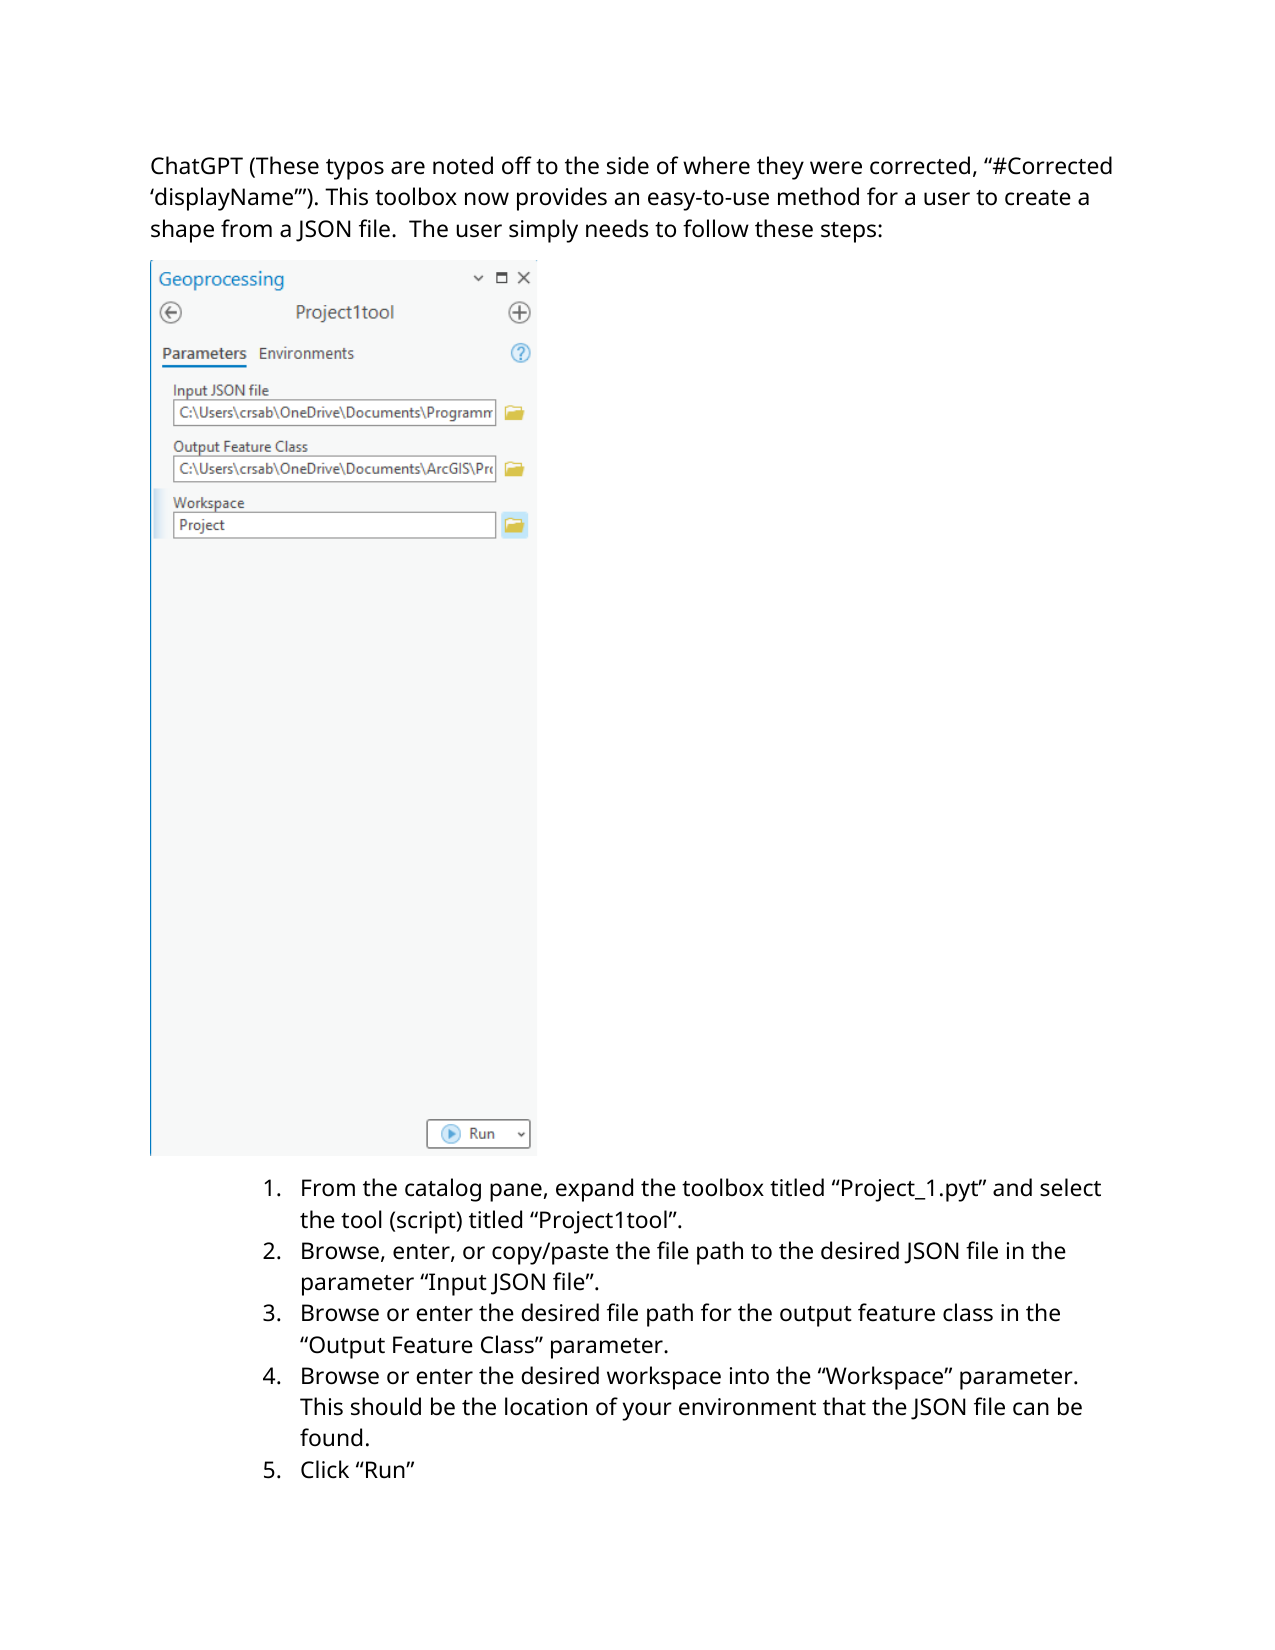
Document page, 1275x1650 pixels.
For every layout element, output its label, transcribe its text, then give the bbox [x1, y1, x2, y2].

list Browse, enter, or copy/paste the file path to the desired JSON file in the parameter “Input JSON file”. [262, 1235, 1125, 1297]
list Browse or enter the desired file path for the output feature class in the “Output Feature Class” parameter. [262, 1297, 1125, 1360]
list From the catalog pane, expand the toolbox titled “Project_1.pyt” and select the tool (script) titled “Project1tool”. [262, 1172, 1125, 1235]
list Browse or enter the desired workspace into the “Workspace” parameter. This should be the location of your environment that the JSON file can be found. [262, 1360, 1125, 1454]
list Click “Run” [262, 1454, 1125, 1485]
picture [150, 260, 538, 1156]
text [150, 150, 1125, 244]
